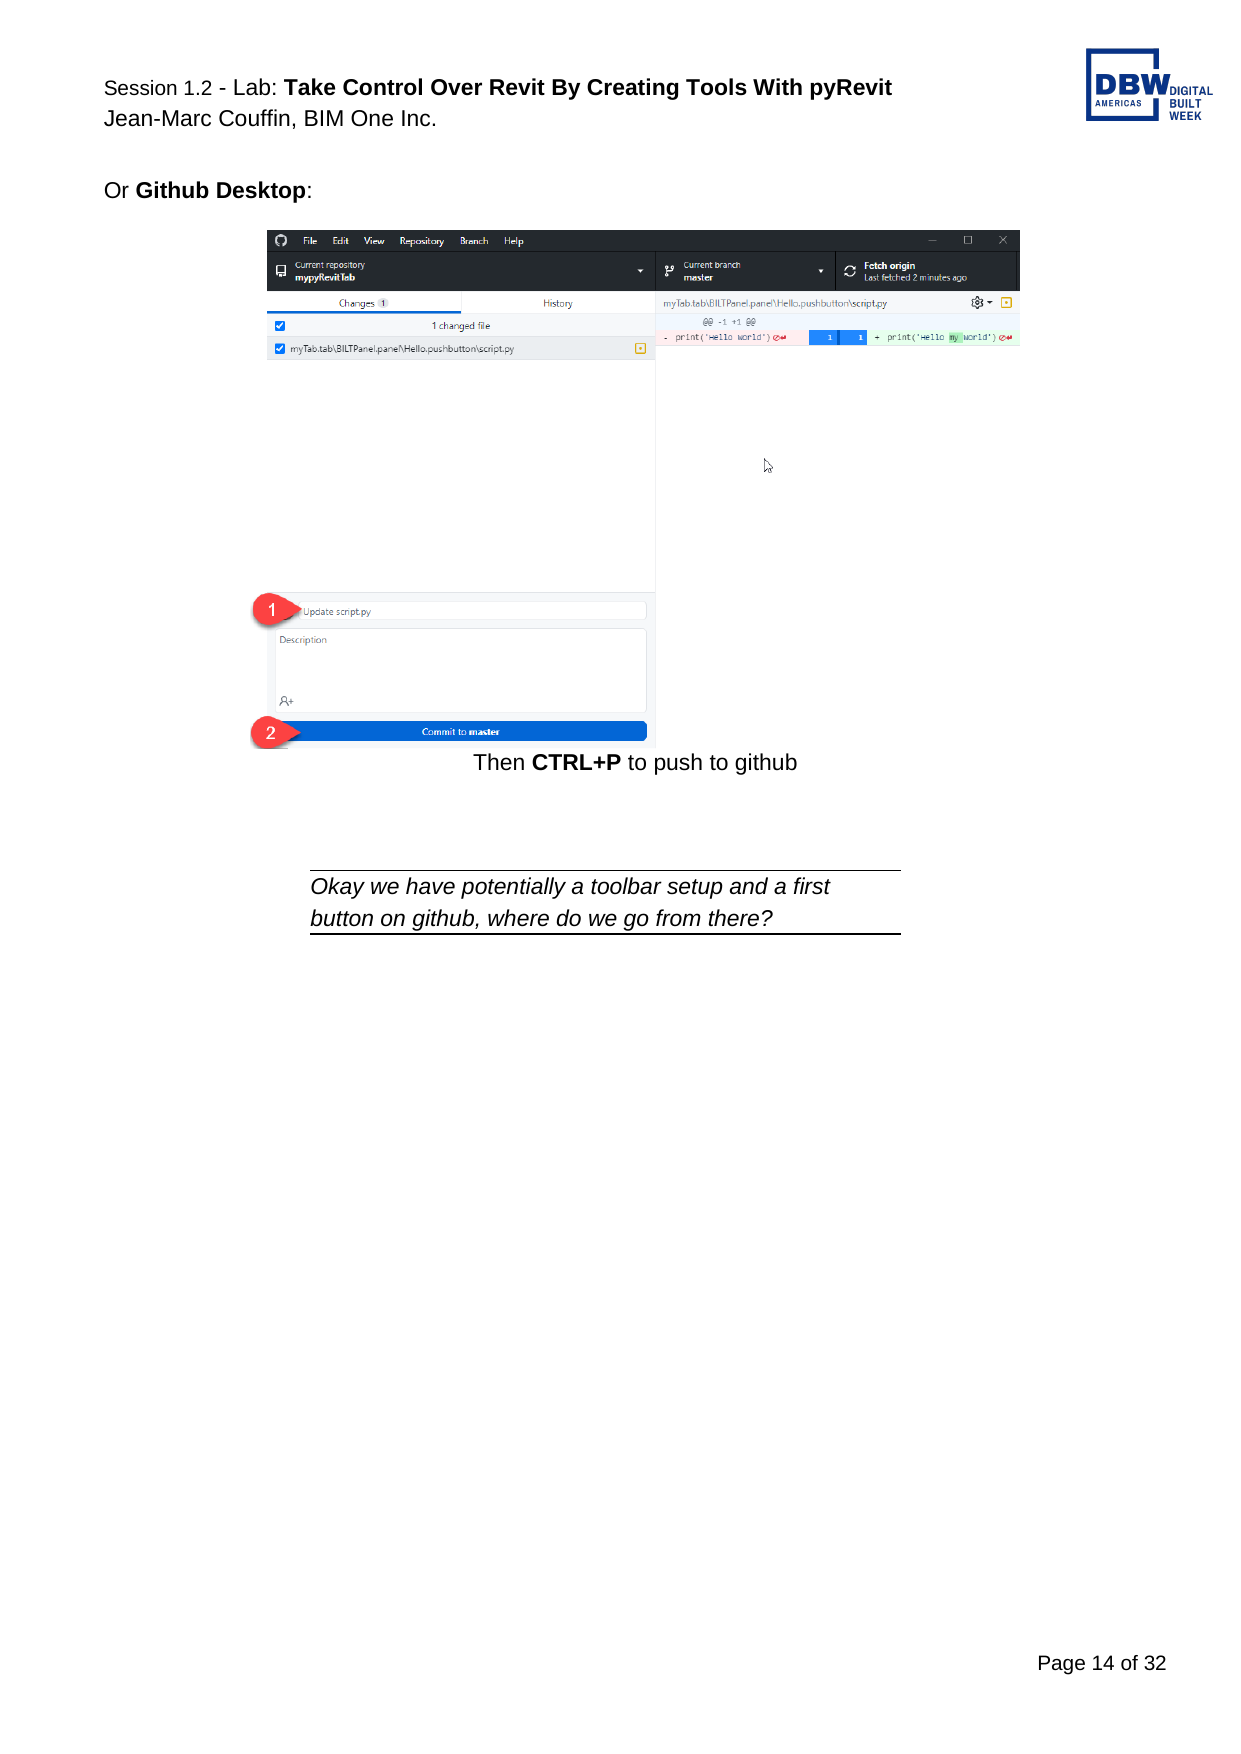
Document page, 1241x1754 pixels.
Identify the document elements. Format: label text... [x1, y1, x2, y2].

text Or Github Desktop: [103, 177, 1167, 204]
picture [250, 230, 1020, 749]
text Then CTRL+P to push to github [103, 749, 1167, 775]
picture [1083, 40, 1216, 126]
text Okay we have potentially a toolbar setup and a first button on github, where do we go from there? [310, 871, 901, 933]
